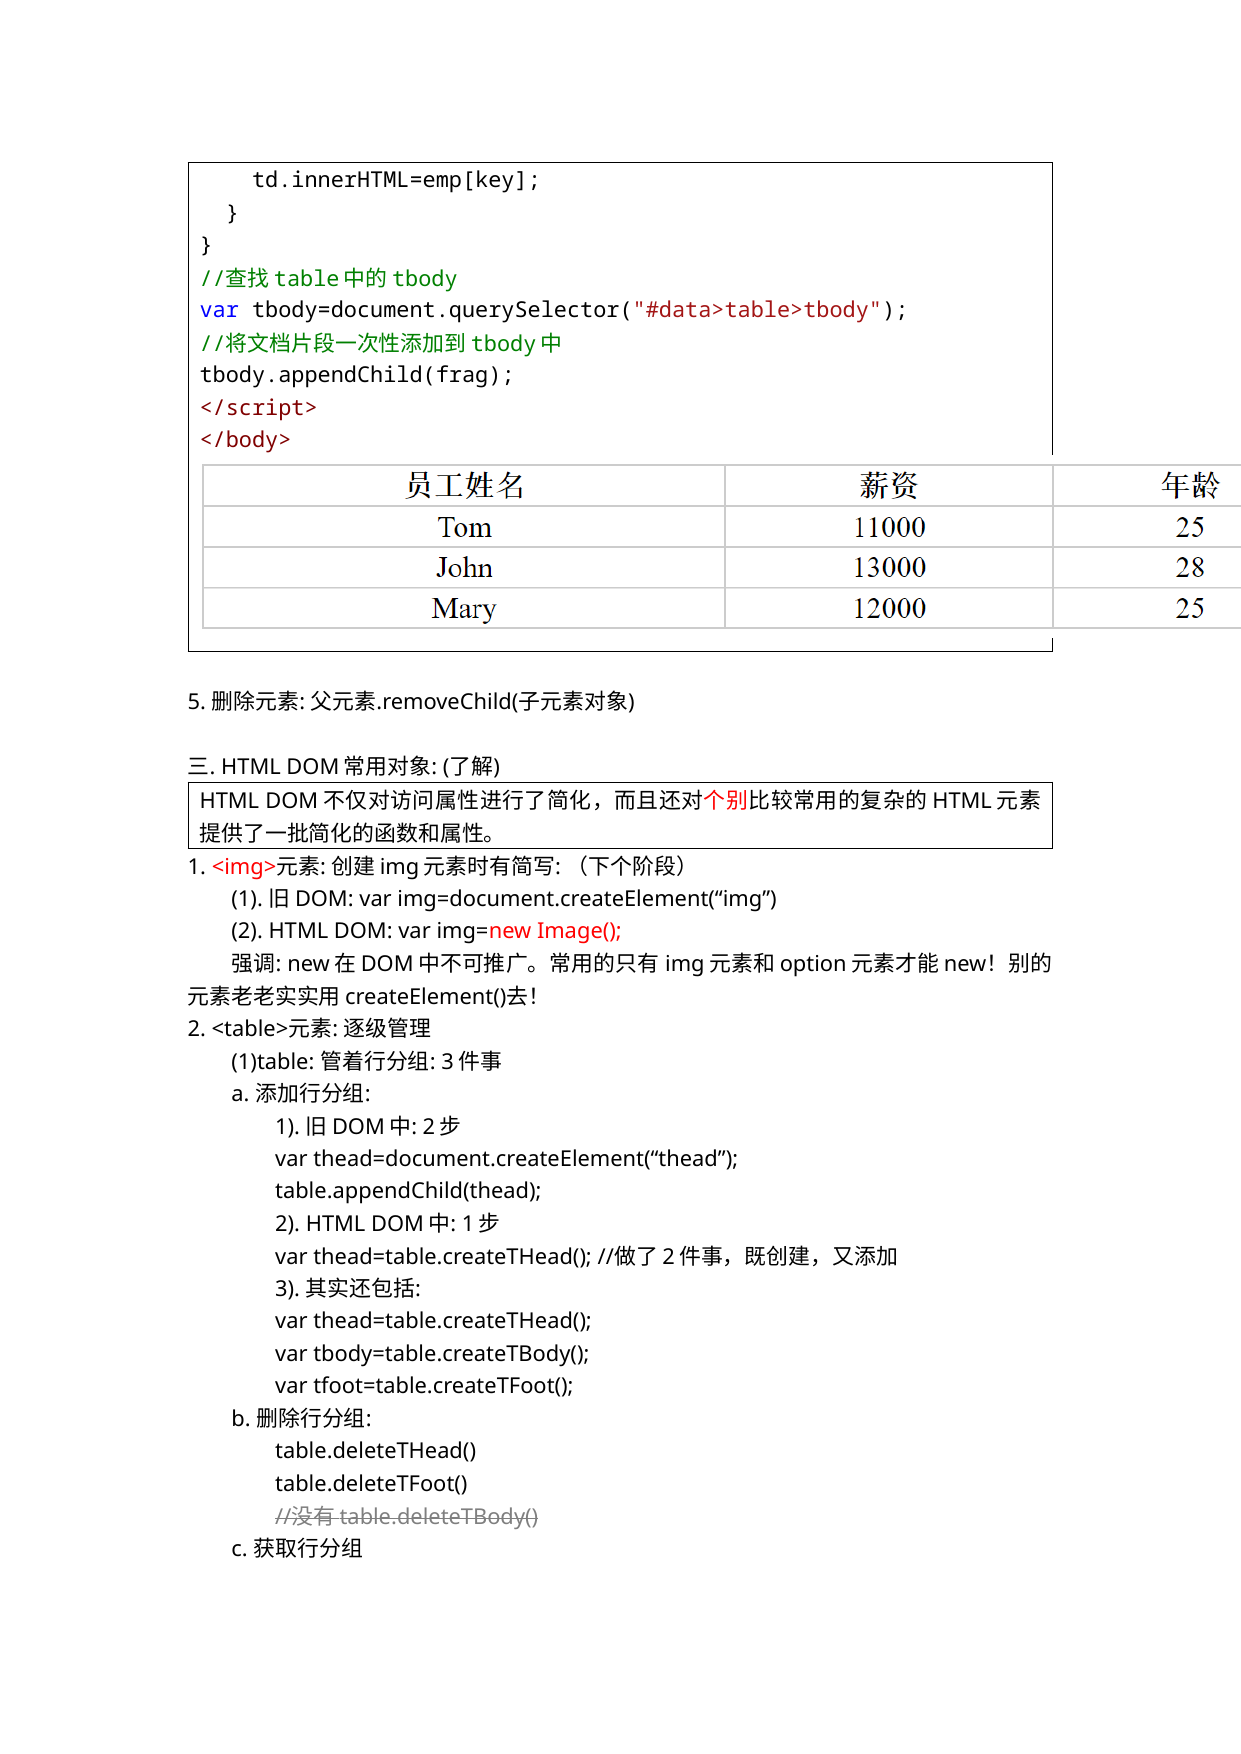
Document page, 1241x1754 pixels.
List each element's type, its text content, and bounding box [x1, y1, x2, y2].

text a. 添加行分组: [187, 1076, 1053, 1109]
text 1). 旧DOM中: 2步 [187, 1109, 1053, 1141]
text var thead=table.createTHead(); [231, 1304, 1053, 1336]
text var tbody=table.createTBody(); [187, 1336, 1053, 1369]
text var tfoot=table.createTFoot(); [187, 1369, 1053, 1401]
text var thead=table.createTHead(); //做了2件事，既创建，又添加 [231, 1239, 1053, 1271]
text 三. HTML DOM常用对象: (了解) [187, 749, 1053, 782]
text table.deleteTHead() [187, 1434, 1053, 1466]
text table.deleteTFoot() [187, 1466, 1053, 1499]
text b. 删除行分组: [187, 1401, 1053, 1434]
text (1). 旧DOM: var img=document.createElement(“img”) [187, 881, 1053, 914]
text 3). 其实还包括: [231, 1271, 1053, 1304]
text c. 获取行分组 [187, 1531, 1053, 1564]
text (1)table: 管着行分组: 3件事 [187, 1044, 1053, 1076]
picture [199, 455, 1241, 638]
text //没有table.deleteTBody() [187, 1499, 1053, 1531]
text 强调: new在DOM中不可推广。常用的只有img元素和option元素才能new！别的元素老老实实用createElement()去！ [187, 946, 1053, 1011]
text 2. <table>元素: 逐级管理 [187, 1011, 1053, 1044]
text 5. 删除元素: 父元素.removeChild(子元素对象) [187, 684, 1053, 717]
text var thead=document.createElement(“thead”); [231, 1141, 1053, 1174]
table_header HTML DOM不仅对访问属性进行了简化，而且还对个别比较常用的复杂的HTML元素提供了一批简化的函数和属性。 [189, 783, 1052, 848]
text 2). HTML DOM中: 1步 [231, 1206, 1053, 1239]
text 1. <img>元素: 创建img元素时有简写: （下个阶段） [187, 849, 1053, 881]
text table.appendChild(thead); [231, 1174, 1053, 1206]
text (2). HTML DOM: var img=new Image(); [187, 914, 1053, 946]
